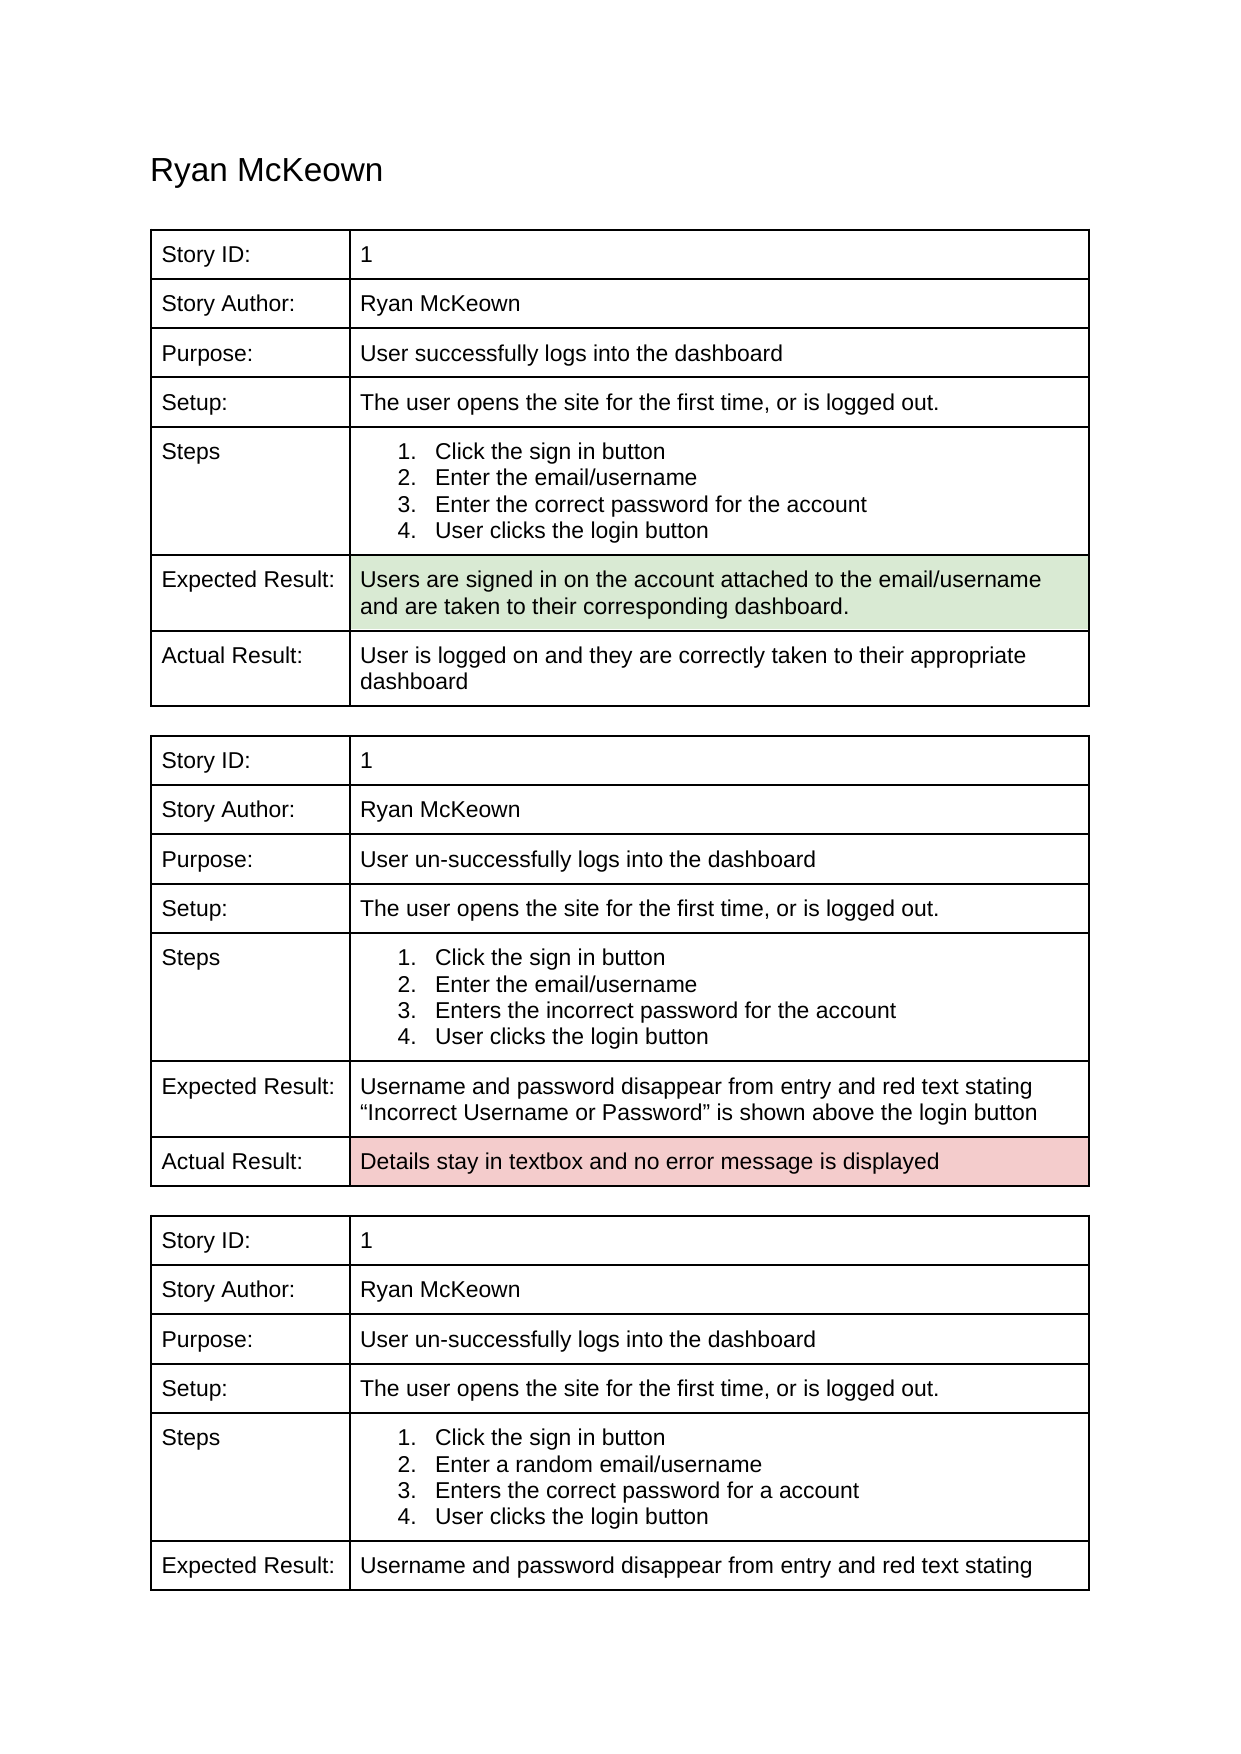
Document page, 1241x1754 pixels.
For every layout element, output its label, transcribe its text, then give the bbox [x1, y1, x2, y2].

table_header 1 [351, 737, 1088, 784]
table_cell Ryan McKeown [351, 280, 1088, 327]
table_cell Actual Result: [152, 632, 349, 705]
table_cell User successfully logs into the dashboard [351, 329, 1088, 376]
table_cell Purpose: [152, 329, 349, 376]
table_header 1 [351, 1217, 1088, 1264]
table_cell Purpose: [152, 1315, 349, 1362]
table_cell Details stay in textbox and no error message is displayed [351, 1138, 1088, 1185]
table_cell The user opens the site for the first time, or is logged out. [351, 378, 1088, 426]
table_cell Story Author: [152, 1266, 349, 1313]
table_cell Ryan McKeown [351, 786, 1088, 833]
table_header 1 [351, 231, 1088, 278]
table_cell The user opens the site for the first time, or is logged out. [351, 885, 1088, 932]
table_header Story ID: [152, 231, 349, 278]
table_cell Story Author: [152, 280, 349, 327]
table_cell Expected Result: [152, 556, 349, 629]
table_cell Users are signed in on the account attached to the email/username and are taken to their corresponding dashboard. [351, 556, 1088, 629]
table_cell Actual Result: [152, 1138, 349, 1185]
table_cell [351, 1542, 1088, 1589]
table_header Story ID: [152, 737, 349, 784]
table_cell Setup: [152, 885, 349, 932]
table_cell Username and password disappear from entry and red text stating “Incorrect Username or Password” is shown above the login button [351, 1062, 1088, 1136]
table_cell The user opens the site for the first time, or is logged out. [351, 1365, 1088, 1412]
table_cell Setup: [152, 378, 349, 426]
table_cell Click the sign in button Enter the email/username Enters the incorrect password for the account User clicks the login button [351, 934, 1088, 1060]
table_cell Setup: [152, 1365, 349, 1412]
table_cell Click the sign in button Enter the email/username Enter the correct password for the account User clicks the login button [351, 428, 1088, 554]
table_cell Steps [152, 1414, 349, 1540]
table_cell Purpose: [152, 835, 349, 882]
table_cell User is logged on and they are correctly taken to their appropriate dashboard [351, 632, 1088, 705]
table_cell User un-successfully logs into the dashboard [351, 1315, 1088, 1362]
subtitle Ryan McKeown [150, 150, 1090, 188]
table_cell Story Author: [152, 786, 349, 833]
table_cell Steps [152, 428, 349, 554]
table_cell Expected Result: [152, 1542, 349, 1589]
table_cell User un-successfully logs into the dashboard [351, 835, 1088, 882]
table_cell Ryan McKeown [351, 1266, 1088, 1313]
table_header Story ID: [152, 1217, 349, 1264]
table_cell Expected Result: [152, 1062, 349, 1136]
table_cell Steps [152, 934, 349, 1060]
table_cell Click the sign in button Enter a random email/username Enters the correct password for a account User clicks the login button [351, 1414, 1088, 1540]
